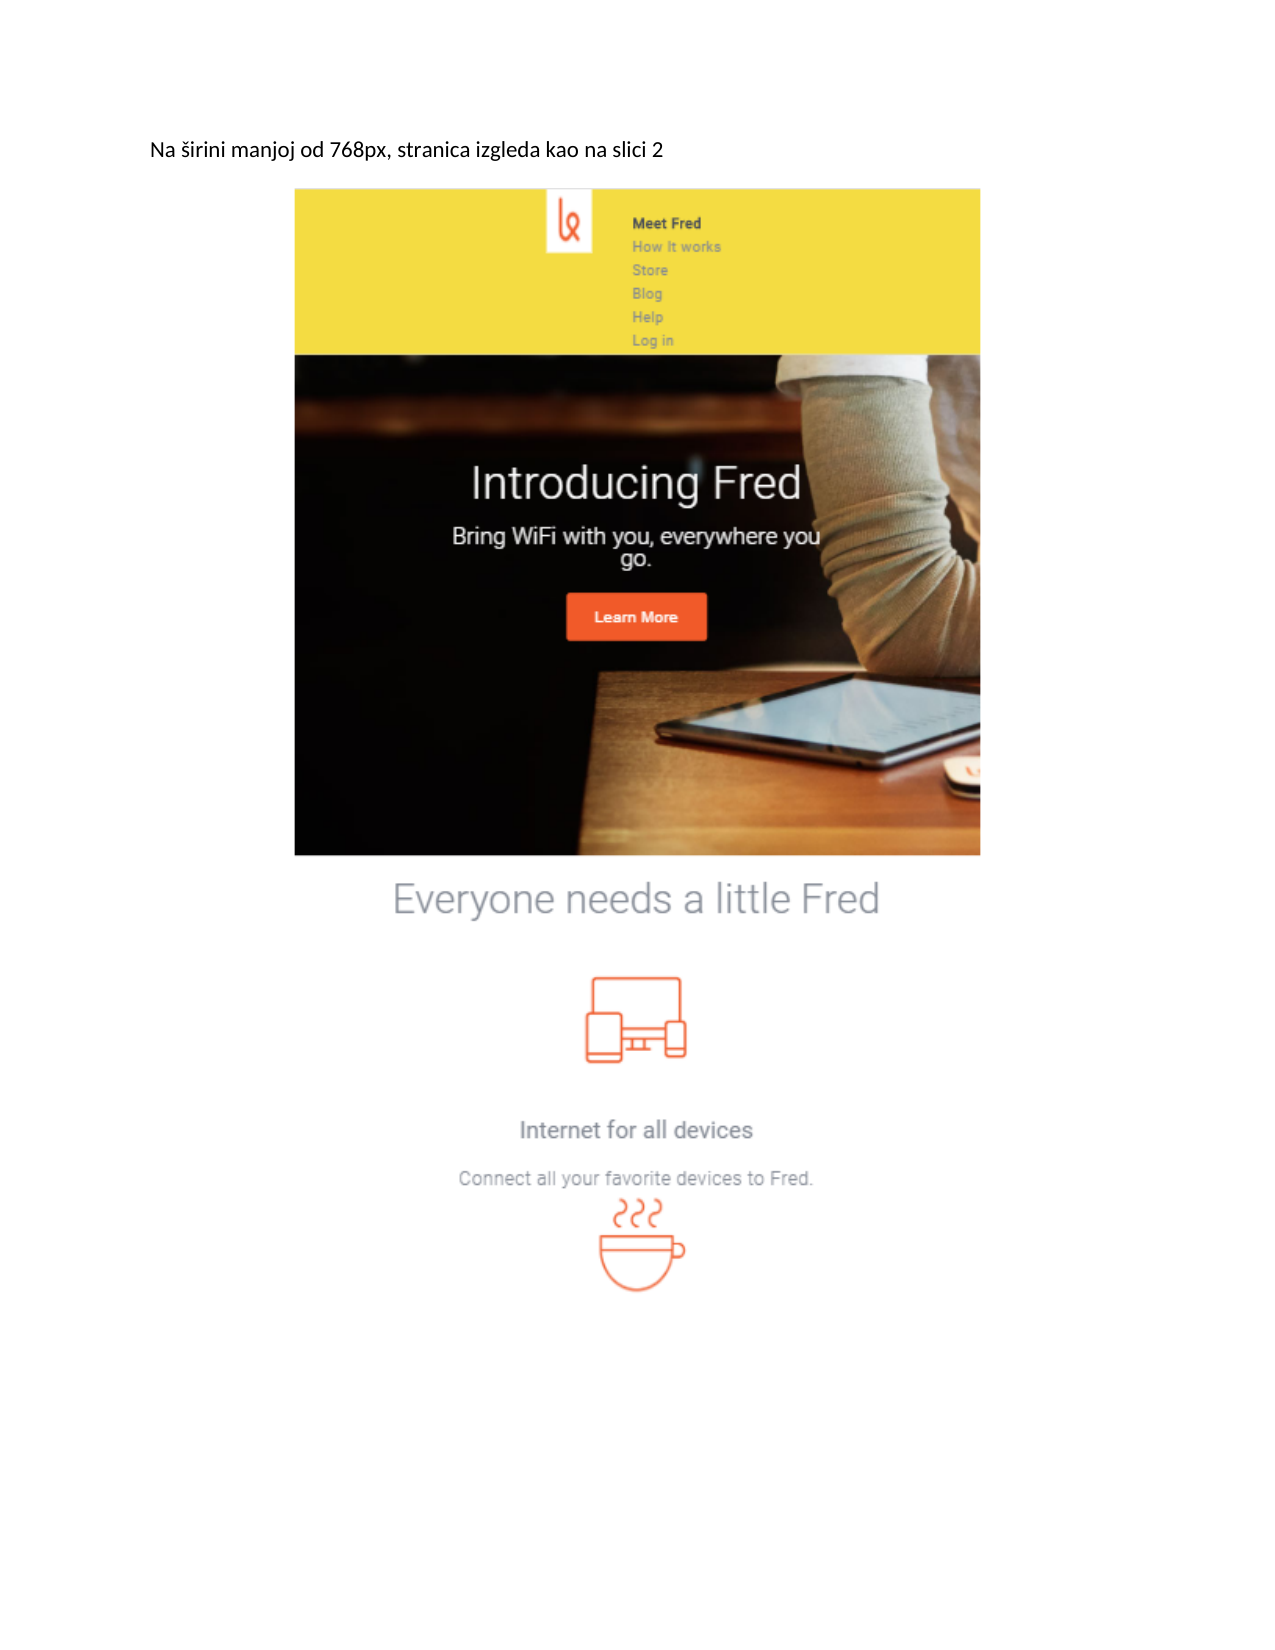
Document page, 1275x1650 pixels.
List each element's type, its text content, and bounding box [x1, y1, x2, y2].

picture [294, 188, 981, 1323]
text Na širini manjoj od 768px, stranica izgleda kao na slici 2 [150, 136, 1125, 164]
